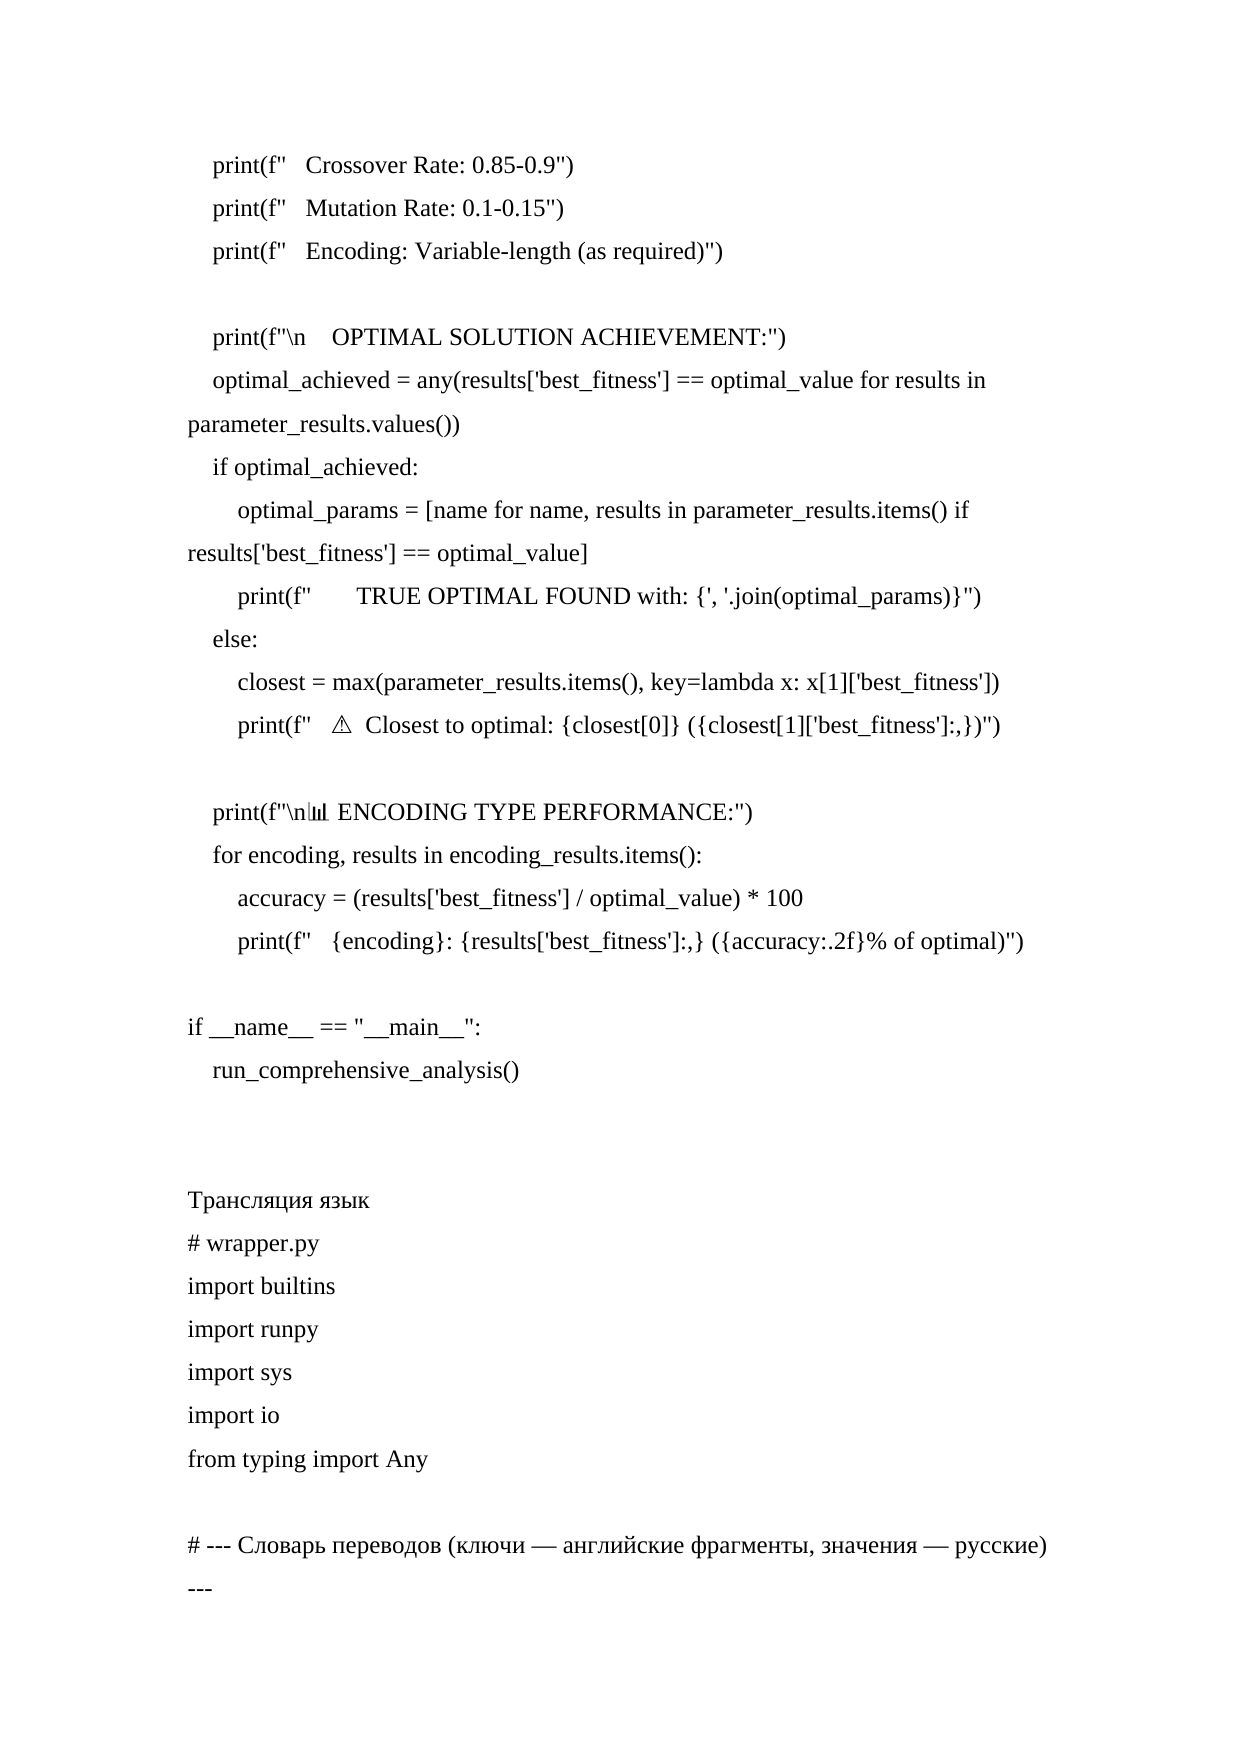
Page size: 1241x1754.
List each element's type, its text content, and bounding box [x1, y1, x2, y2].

list Трансляция язык [187, 1185, 1053, 1214]
list print(f" Crossover Rate: 0.85-0.9") [187, 150, 1053, 179]
list run_comprehensive_analysis() [187, 1056, 1053, 1084]
list # --- Словарь переводов (ключи — английские фрагменты, значения — русские) --- [187, 1530, 1053, 1602]
list if optimal_achieved: [187, 452, 1053, 481]
list print(f"\n📊 ENCODING TYPE PERFORMANCE:") [187, 797, 1053, 826]
list import sys [187, 1357, 1053, 1386]
list optimal_achieved = any(results['best_fitness'] == optimal_value for results in parameter_results.values()) [187, 366, 1053, 437]
list print(f" Mutation Rate: 0.1-0.15") [187, 193, 1053, 222]
list closest = max(parameter_results.items(), key=lambda x: x[1]['best_fitness']) [187, 667, 1053, 696]
list for encoding, results in encoding_results.items(): [187, 840, 1053, 869]
list if __name__ == "__main__": [187, 1012, 1053, 1041]
list optimal_params = [name for name, results in parameter_results.items() if results['best_fitness'] == optimal_value] [187, 495, 1053, 567]
list import runpy [187, 1314, 1053, 1343]
list import builtins [187, 1271, 1053, 1300]
list accuracy = (results['best_fitness'] / optimal_value) * 100 [187, 883, 1053, 912]
list print(f" ⚠️ Closest to optimal: {closest[0]} ({closest[1]['best_fitness']:,})") [187, 711, 1053, 739]
list import io [187, 1401, 1053, 1429]
list else: [187, 624, 1053, 653]
list print(f" 🎉 TRUE OPTIMAL FOUND with: {', '.join(optimal_params)}") [187, 581, 1053, 610]
list print(f" {encoding}: {results['best_fitness']:,} ({accuracy:.2f}% of optimal)") [187, 926, 1053, 955]
list print(f"\n🎯 OPTIMAL SOLUTION ACHIEVEMENT:") [187, 322, 1053, 351]
list from typing import Any [187, 1444, 1053, 1472]
list # wrapper.py [187, 1228, 1053, 1257]
list print(f" Encoding: Variable-length (as required)") [187, 236, 1053, 265]
